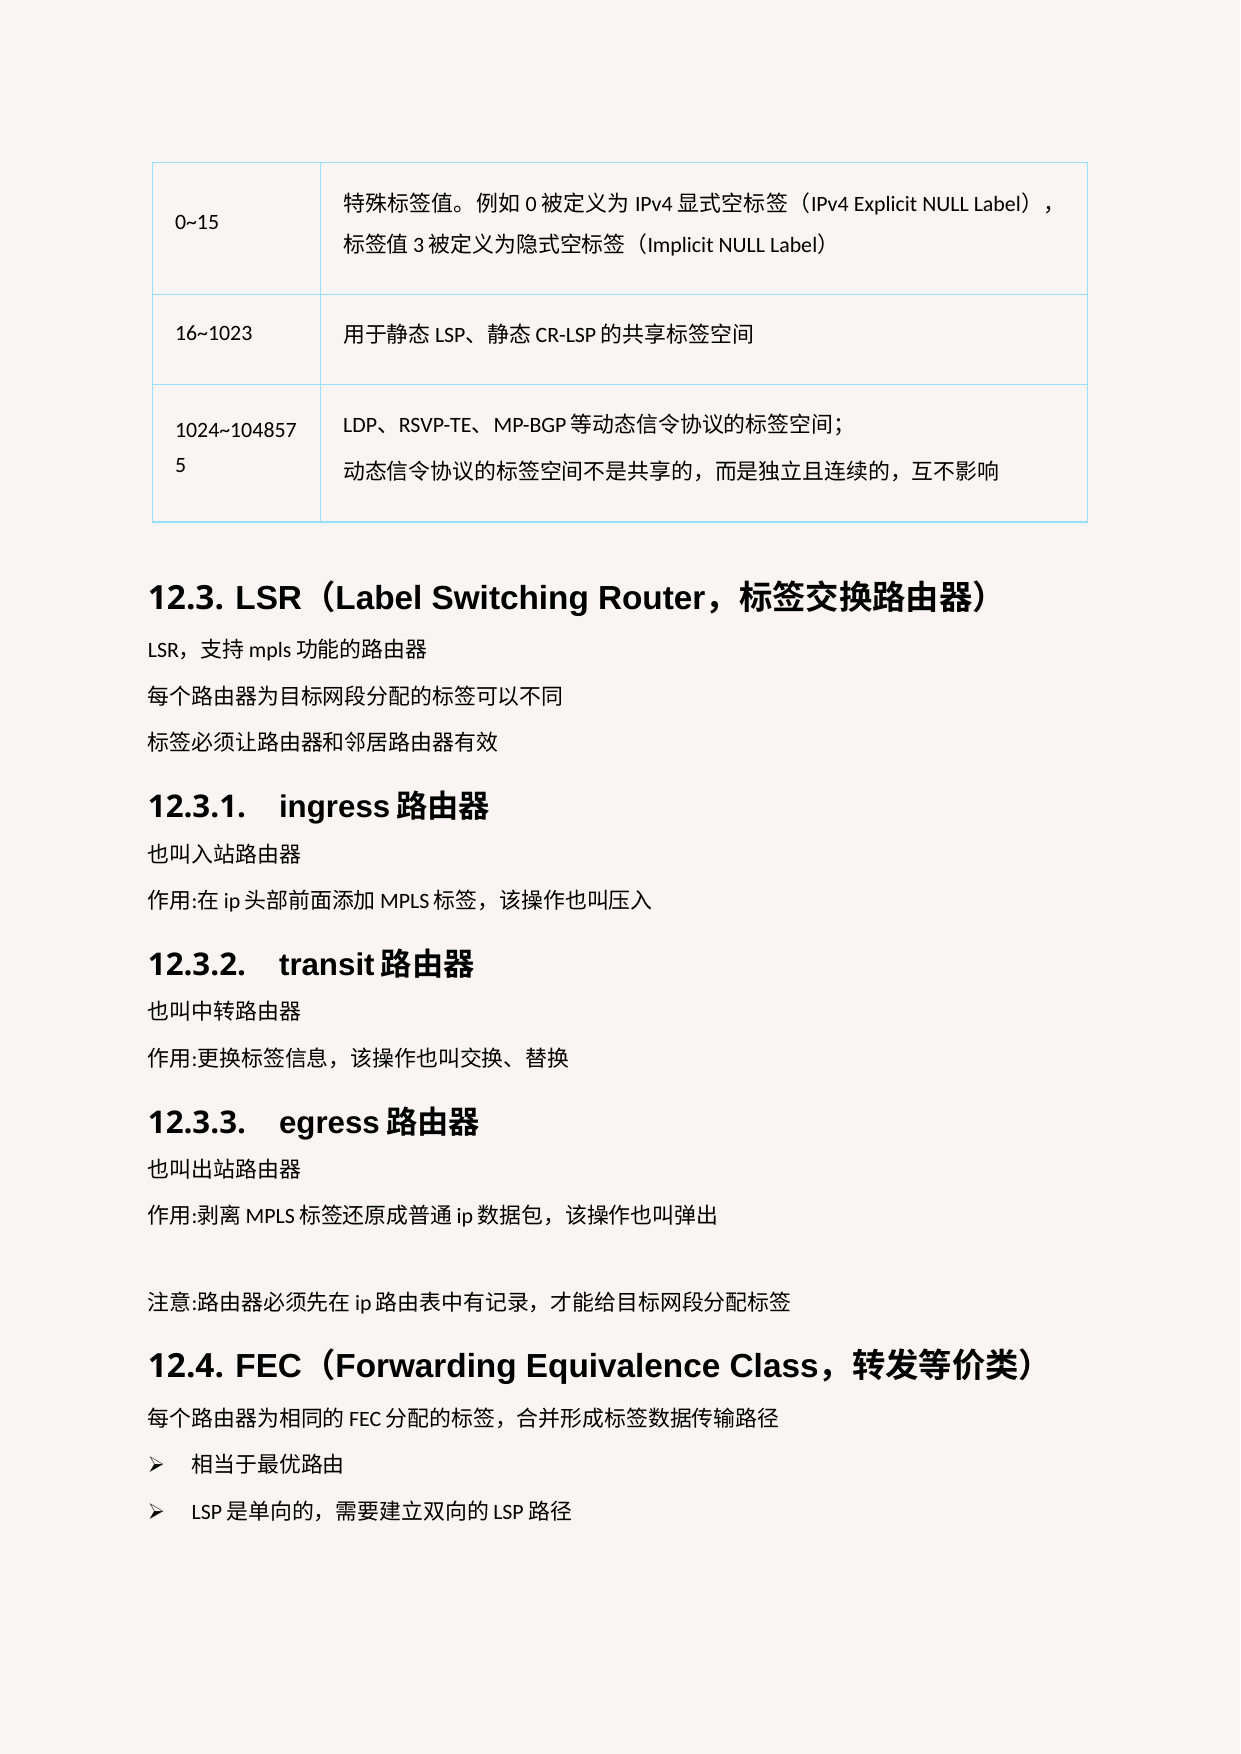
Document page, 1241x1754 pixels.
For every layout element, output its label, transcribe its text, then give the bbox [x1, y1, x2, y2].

table_cell 1024~1048575 [153, 385, 320, 521]
table_cell 0~15 [153, 163, 320, 293]
text 作用:更换标签信息，该操作也叫交换、替换 [148, 1041, 1093, 1072]
table_cell 特殊标签值。例如0被定义为IPv4显式空标签（IPv4 Explicit NULL Label），标签值3被定义为隐式空标签（Implicit NULL Label） [321, 163, 1087, 293]
list 每个路由器为相同的FEC分配的标签，合并形成标签数据传输路径 [148, 1401, 1093, 1433]
table_cell LDP、RSVP-TE、MP-BGP等动态信令协议的标签空间； 动态信令协议的标签空间不是共享的，而是独立且连续的，互不影响 [321, 385, 1087, 521]
text LSR，支持mpls功能的路由器 [148, 632, 1093, 664]
text 作用:剥离MPLS标签还原成普通ip数据包，该操作也叫弹出 [148, 1198, 1093, 1230]
subtitle egress路由器 [148, 1087, 1093, 1152]
subtitle ingress路由器 [148, 772, 1093, 837]
text 每个路由器为目标网段分配的标签可以不同 [148, 679, 1093, 711]
text 也叫入站路由器 [148, 837, 1093, 868]
subtitle LSR（Label Switching Router，标签交换路由器） [148, 562, 1093, 627]
text 也叫中转路由器 [148, 994, 1093, 1026]
table_cell 16~1023 [153, 295, 320, 384]
list LSP是单向的，需要建立双向的LSP路径 [148, 1494, 1093, 1525]
list 相当于最优路由 [148, 1447, 1093, 1479]
table_cell 用于静态LSP、静态CR-LSP的共享标签空间 [321, 295, 1087, 384]
text 也叫出站路由器 [148, 1152, 1093, 1184]
text 作用:在ip头部前面添加MPLS标签，该操作也叫压入 [148, 883, 1093, 914]
subtitle FEC（Forwarding Equivalence Class，转发等价类） [148, 1331, 1093, 1396]
text 标签必须让路由器和邻居路由器有效 [148, 725, 1093, 757]
subtitle transit路由器 [148, 929, 1093, 994]
text 注意:路由器必须先在ip路由表中有记录，才能给目标网段分配标签 [148, 1284, 1093, 1316]
